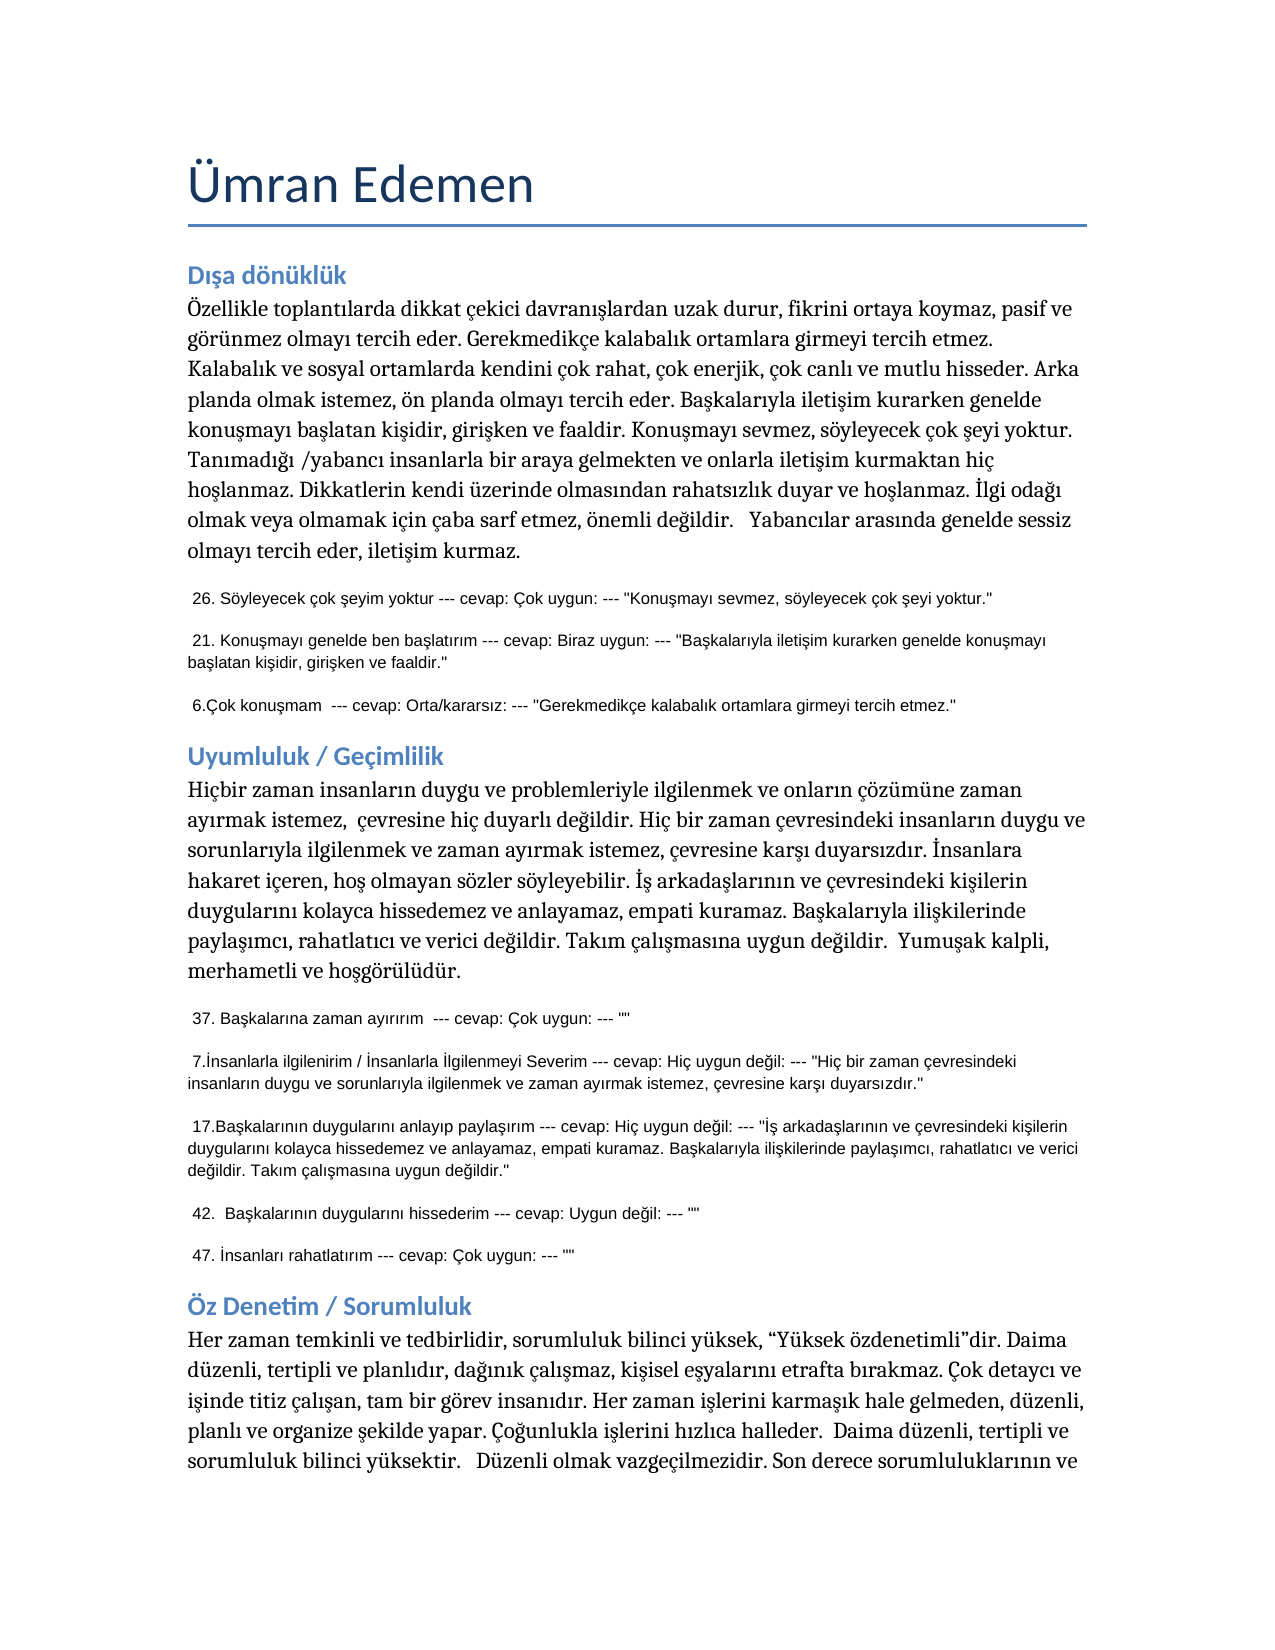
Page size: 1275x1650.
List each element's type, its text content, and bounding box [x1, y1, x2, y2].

subtitle Öz Denetim / Sorumluluk [187, 1289, 1087, 1322]
text 21. Konuşmayı genelde ben başlatırım --- cevap: Biraz uygun: --- "Başkalarıyla iletişim kurarken genelde konuşmayı başlatan kişidir, girişken ve faaldir." [187, 631, 1087, 672]
text 6.Çok konuşmam --- cevap: Orta/kararsız: --- "Gerekmedikçe kalabalık ortamlara girmeyi tercih etmez." [187, 696, 1087, 715]
text 26. Söyleyecek çok şeyim yoktur --- cevap: Çok uygun: --- "Konuşmayı sevmez, söyleyecek çok şeyi yoktur." [187, 588, 1087, 608]
subtitle Dışa dönüklük [187, 258, 1087, 291]
text 37. Başkalarına zaman ayırırım --- cevap: Çok uygun: --- "" [187, 1009, 1087, 1028]
text Özellikle toplantılarda dikkat çekici davranışlardan uzak durur, fikrini ortaya koymaz, pasif ve görünmez olmayı tercih eder. Gerekmedikçe kalabalık ortamlara girmeyi tercih etmez. Kalabalık ve sosyal ortamlarda kendini çok rahat, çok enerjik, çok canlı ve mutlu hisseder. Arka planda olmak istemez, ön planda olmayı tercih eder. Başkalarıyla iletişim kurarken genelde konuşmayı başlatan kişidir, girişken ve faaldir. Konuşmayı sevmez, söyleyecek çok şeyi yoktur. Tanımadığı /yabancı insanlarla bir araya gelmekten ve onlarla iletişim kurmaktan hiç hoşlanmaz. Dikkatlerin kendi üzerinde olmasından rahatsızlık duyar ve hoşlanmaz. İlgi odağı olmak veya olmamak için çaba sarf etmez, önemli değildir. Yabancılar arasında genelde sessiz olmayı tercih eder, iletişim kurmaz. [187, 296, 1087, 564]
text 7.İnsanlarla ilgilenirim / İnsanlarla İlgilenmeyi Severim --- cevap: Hiç uygun değil: --- "Hiç bir zaman çevresindeki insanların duygu ve sorunlarıyla ilgilenmek ve zaman ayırmak istemez, çevresine karşı duyarsızdır." [187, 1052, 1087, 1093]
text 42. Başkalarının duygularını hissederim --- cevap: Uygun değil: --- "" [187, 1203, 1087, 1223]
title Ümran Edemen [187, 150, 1087, 227]
text 47. İnsanları rahatlatırım --- cevap: Çok uygun: --- "" [187, 1246, 1087, 1265]
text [187, 1327, 1087, 1474]
text Hiçbir zaman insanların duygu ve problemleriyle ilgilenmek ve onların çözümüne zaman ayırmak istemez, çevresine hiç duyarlı değildir. Hiç bir zaman çevresindeki insanların duygu ve sorunlarıyla ilgilenmek ve zaman ayırmak istemez, çevresine karşı duyarsızdır. İnsanlara hakaret içeren, hoş olmayan sözler söyleyebilir. İş arkadaşlarının ve çevresindeki kişilerin duygularını kolayca hissedemez ve anlayamaz, empati kuramaz. Başkalarıyla ilişkilerinde paylaşımcı, rahatlatıcı ve verici değildir. Takım çalışmasına uygun değildir. Yumuşak kalpli, merhametli ve hoşgörülüdür. [187, 777, 1087, 984]
subtitle Uyumluluk / Geçimlilik [187, 739, 1087, 772]
text 17.Başkalarının duygularını anlayıp paylaşırım --- cevap: Hiç uygun değil: --- "İş arkadaşlarının ve çevresindeki kişilerin duygularını kolayca hissedemez ve anlayamaz, empati kuramaz. Başkalarıyla ilişkilerinde paylaşımcı, rahatlatıcı ve verici değildir. Takım çalışmasına uygun değildir." [187, 1117, 1087, 1180]
